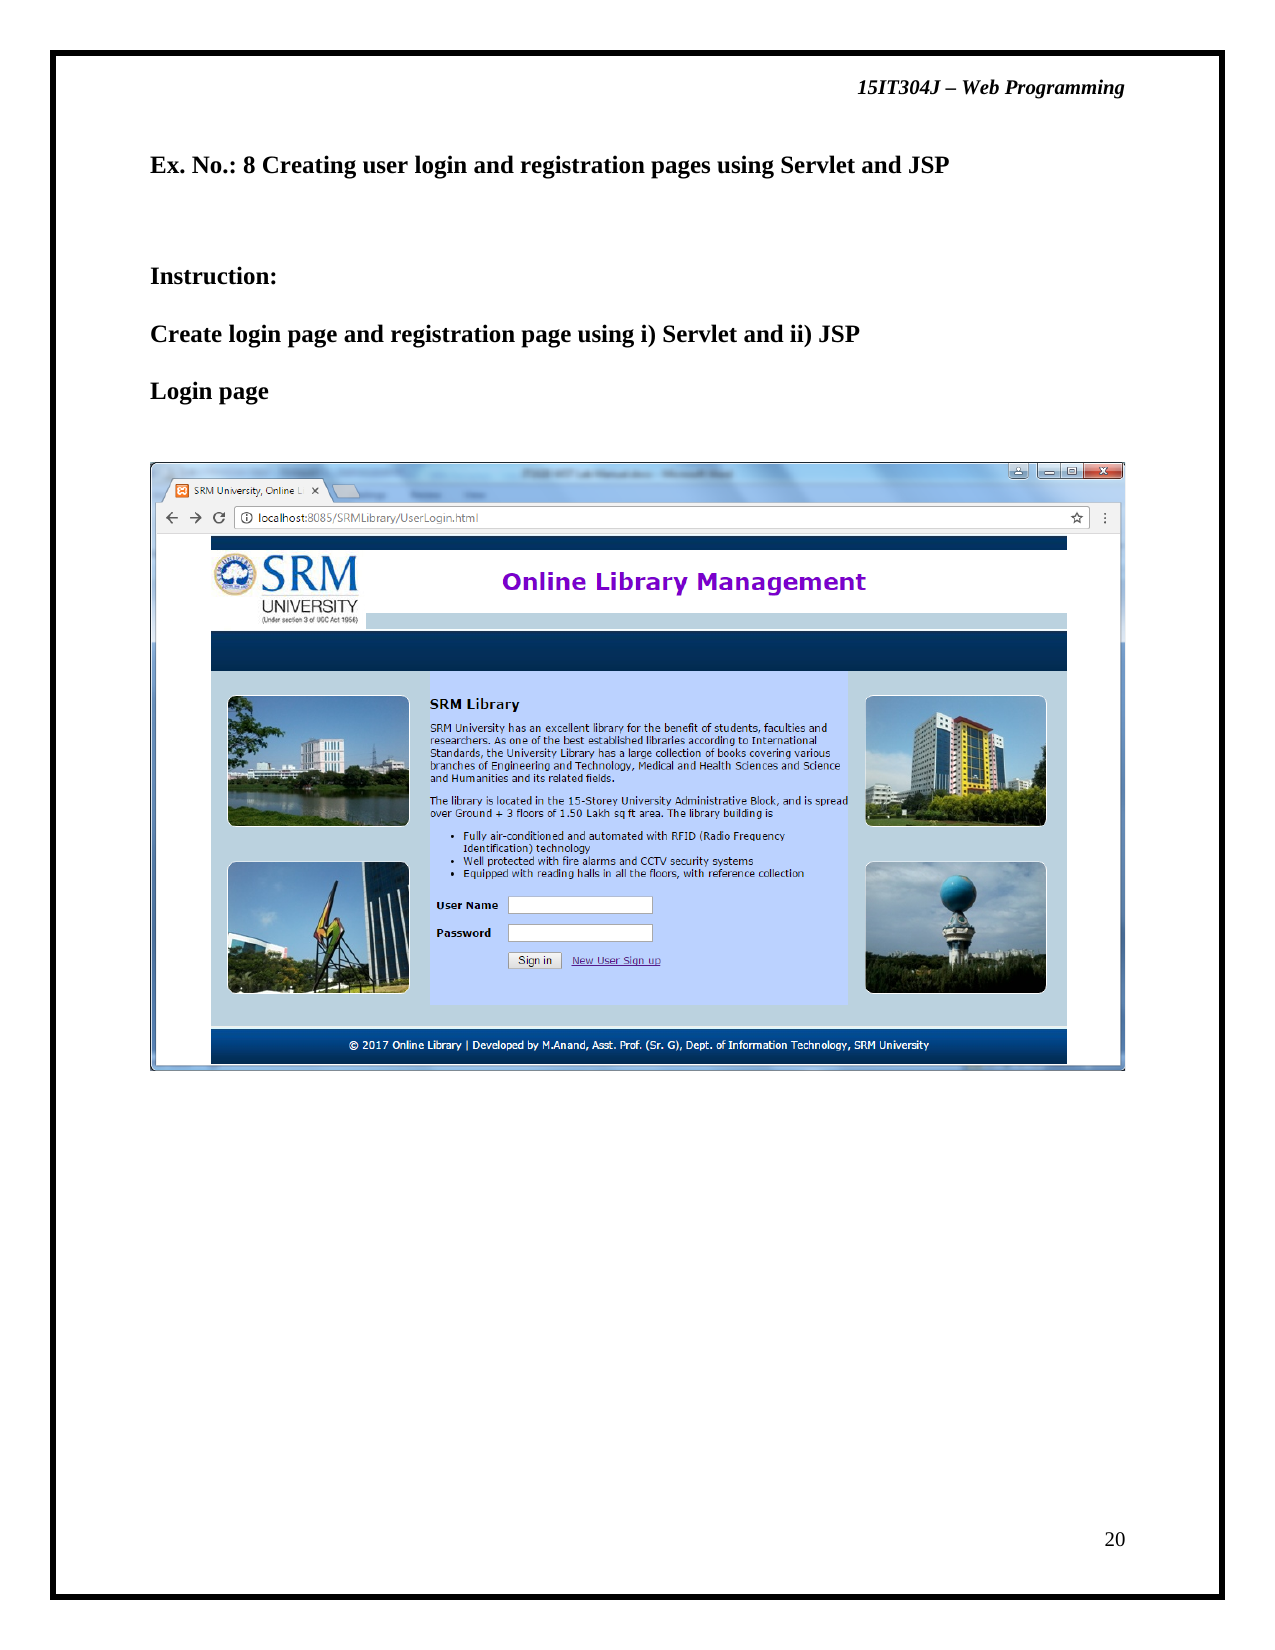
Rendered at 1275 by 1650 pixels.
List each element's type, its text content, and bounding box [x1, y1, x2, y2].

text Create login page and registration page using i) Servlet and ii) JSP [150, 319, 1125, 348]
text Ex. No.: 8 Creating user login and registration pages using Servlet and JSP [150, 150, 1125, 179]
text Login page [150, 376, 1125, 405]
picture [150, 462, 1125, 1071]
text Instruction: [150, 261, 1125, 290]
